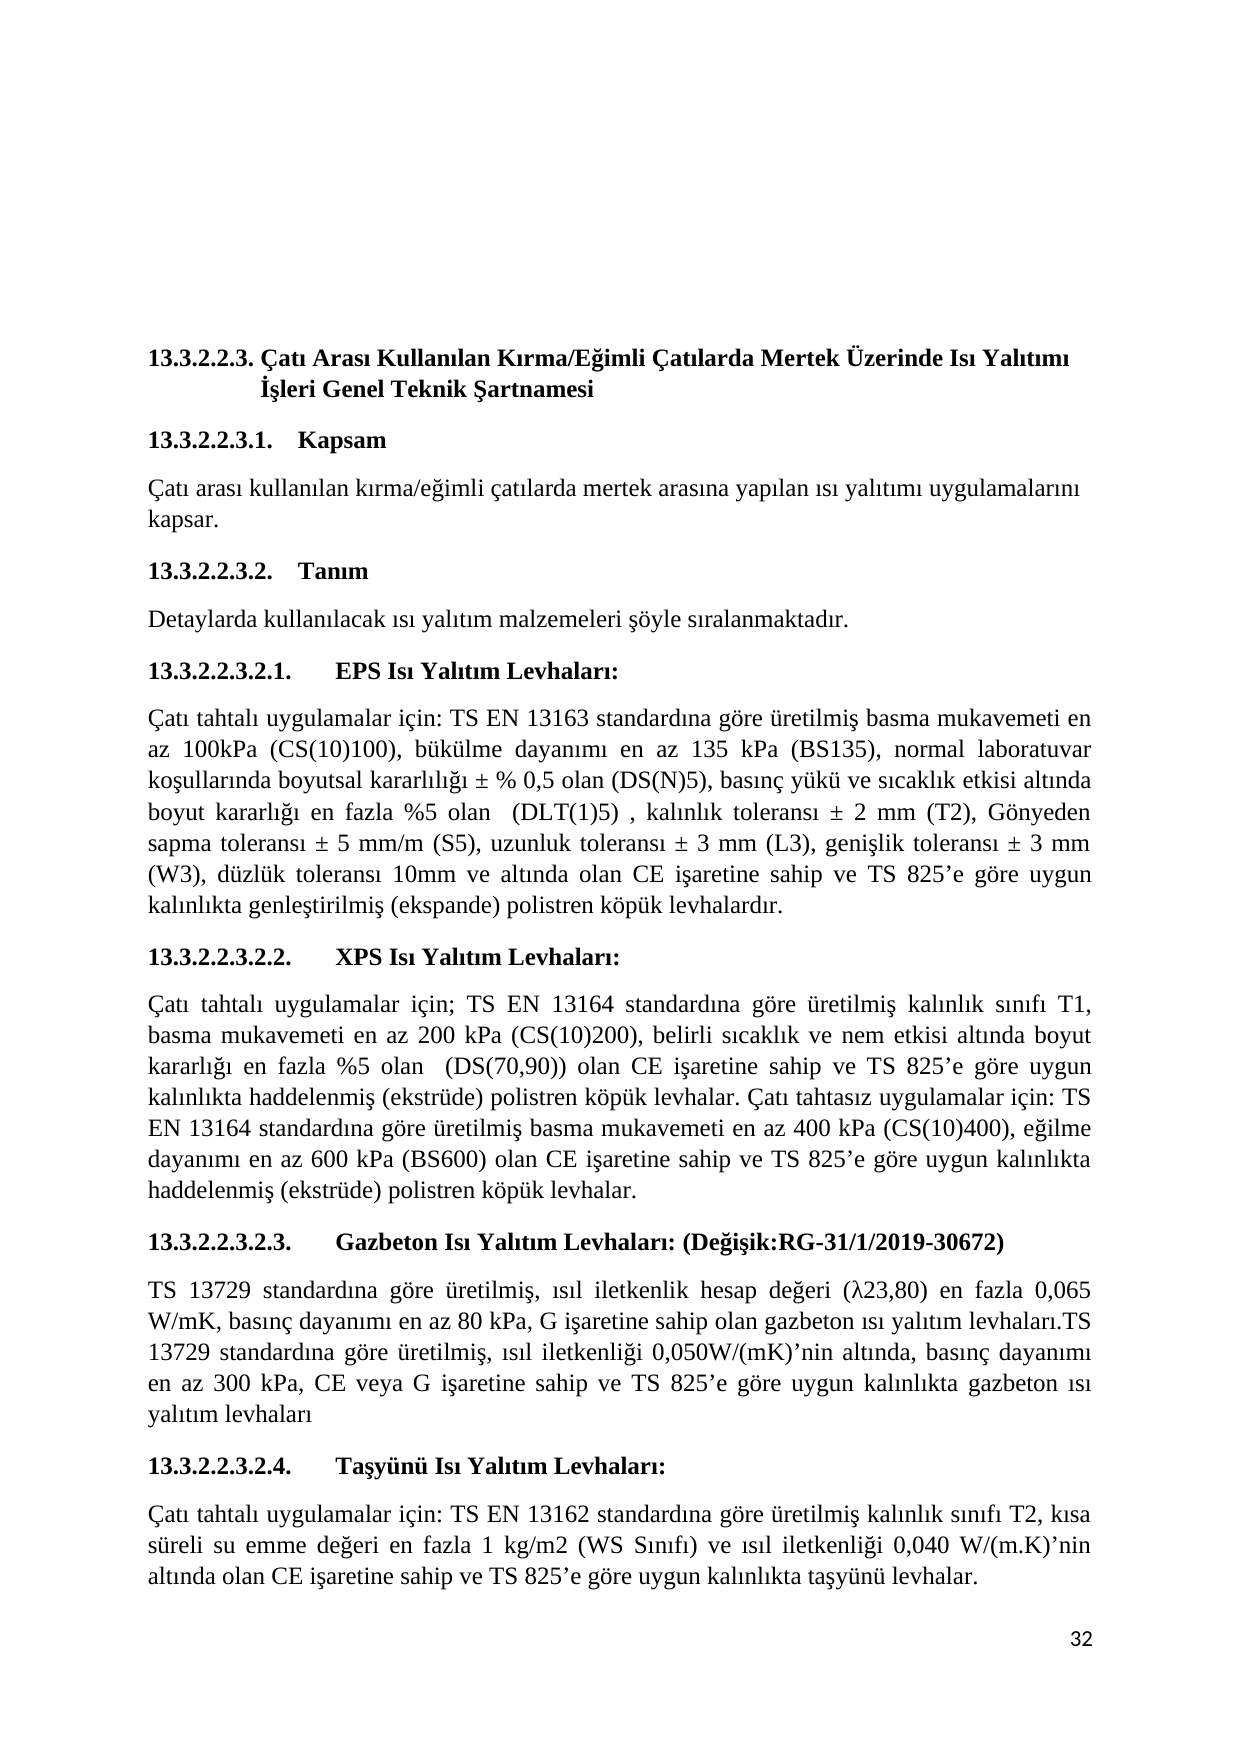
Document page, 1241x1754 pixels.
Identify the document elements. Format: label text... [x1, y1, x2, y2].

text Çatı arası kullanılan kırma/eğimli çatılarda mertek arasına yapılan ısı yalıtımı uygulamalarını kapsar. [148, 473, 1093, 533]
subtitle Gazbeton Isı Yalıtım Levhaları: [148, 1227, 1093, 1256]
subtitle EPS Isı Yalıtım Levhaları: [148, 656, 1093, 684]
text Çatı tahtalı uygulamalar için; TS EN 13164 standardına göre üretilmiş kalınlık sınıfı T1, basma mukavemeti en az 200 kPa (CS(10)200), belirli sıcaklık ve nem etkisi altında boyut kararlığı en fazla %5 olan (DS(70,90)) olan CE işaretine sahip ve TS 825’e göre uygun kalınlıkta haddelenmiş (ekstrüde) polistren köpük levhalar. Çatı tahtasız uygulamalar için: TS EN 13164 standardına göre üretilmiş basma mukavemeti en az 400 kPa (CS(10)400), eğilme dayanımı en az 600 kPa (BS600) olan CE işaretine sahip ve TS 825’e göre uygun kalınlıkta haddelenmiş (ekstrüde) polistren köpük levhalar. [148, 989, 1093, 1204]
subtitle Taşyünü Isı Yalıtım Levhaları: [148, 1451, 1093, 1480]
text Çatı tahtalı uygulamalar için: TS EN 13162 standardına göre üretilmiş kalınlık sınıfı T2, kısa süreli su emme değeri en fazla 1 kg/m2 (WS Sınıfı) ve ısıl iletkenliği 0,040 W/(m.K)’nin altında olan CE işaretine sahip ve TS 825’e göre uygun kalınlıkta taşyünü levhalar. [148, 1499, 1093, 1590]
subtitle Çatı Arası Kullanılan Kırma/Eğimli Çatılarda Mertek Üzerinde Isı Yalıtımı İşleri Genel Teknik Şartnamesi [148, 343, 1093, 402]
text Çatı tahtalı uygulamalar için: TS EN 13163 standardına göre üretilmiş basma mukavemeti en az 100kPa (CS(10)100), bükülme dayanımı en az 135 kPa (BS135), normal laboratuvar koşullarında boyutsal kararlılığı ± % 0,5 olan (DS(N)5), basınç yükü ve sıcaklık etkisi altında boyut kararlığı en fazla %5 olan (DLT(1)5) , kalınlık toleransı ± 2 mm (T2), Gönyeden sapma toleransı ± 5 mm/m (S5), uzunluk toleransı ± 3 mm (L3), genişlik toleransı ± 3 mm (W3), düzlük toleransı 10mm ve altında olan CE işaretine sahip ve TS 825’e göre uygun kalınlıkta genleştirilmiş (ekspande) polistren köpük levhalardır. [148, 703, 1093, 918]
text Detaylarda kullanılacak ısı yalıtım malzemeleri şöyle sıralanmaktadır. [148, 604, 1093, 633]
subtitle Kapsam [148, 426, 1093, 454]
subtitle Tanım [148, 556, 1093, 585]
subtitle XPS Isı Yalıtım Levhaları: [148, 942, 1093, 970]
